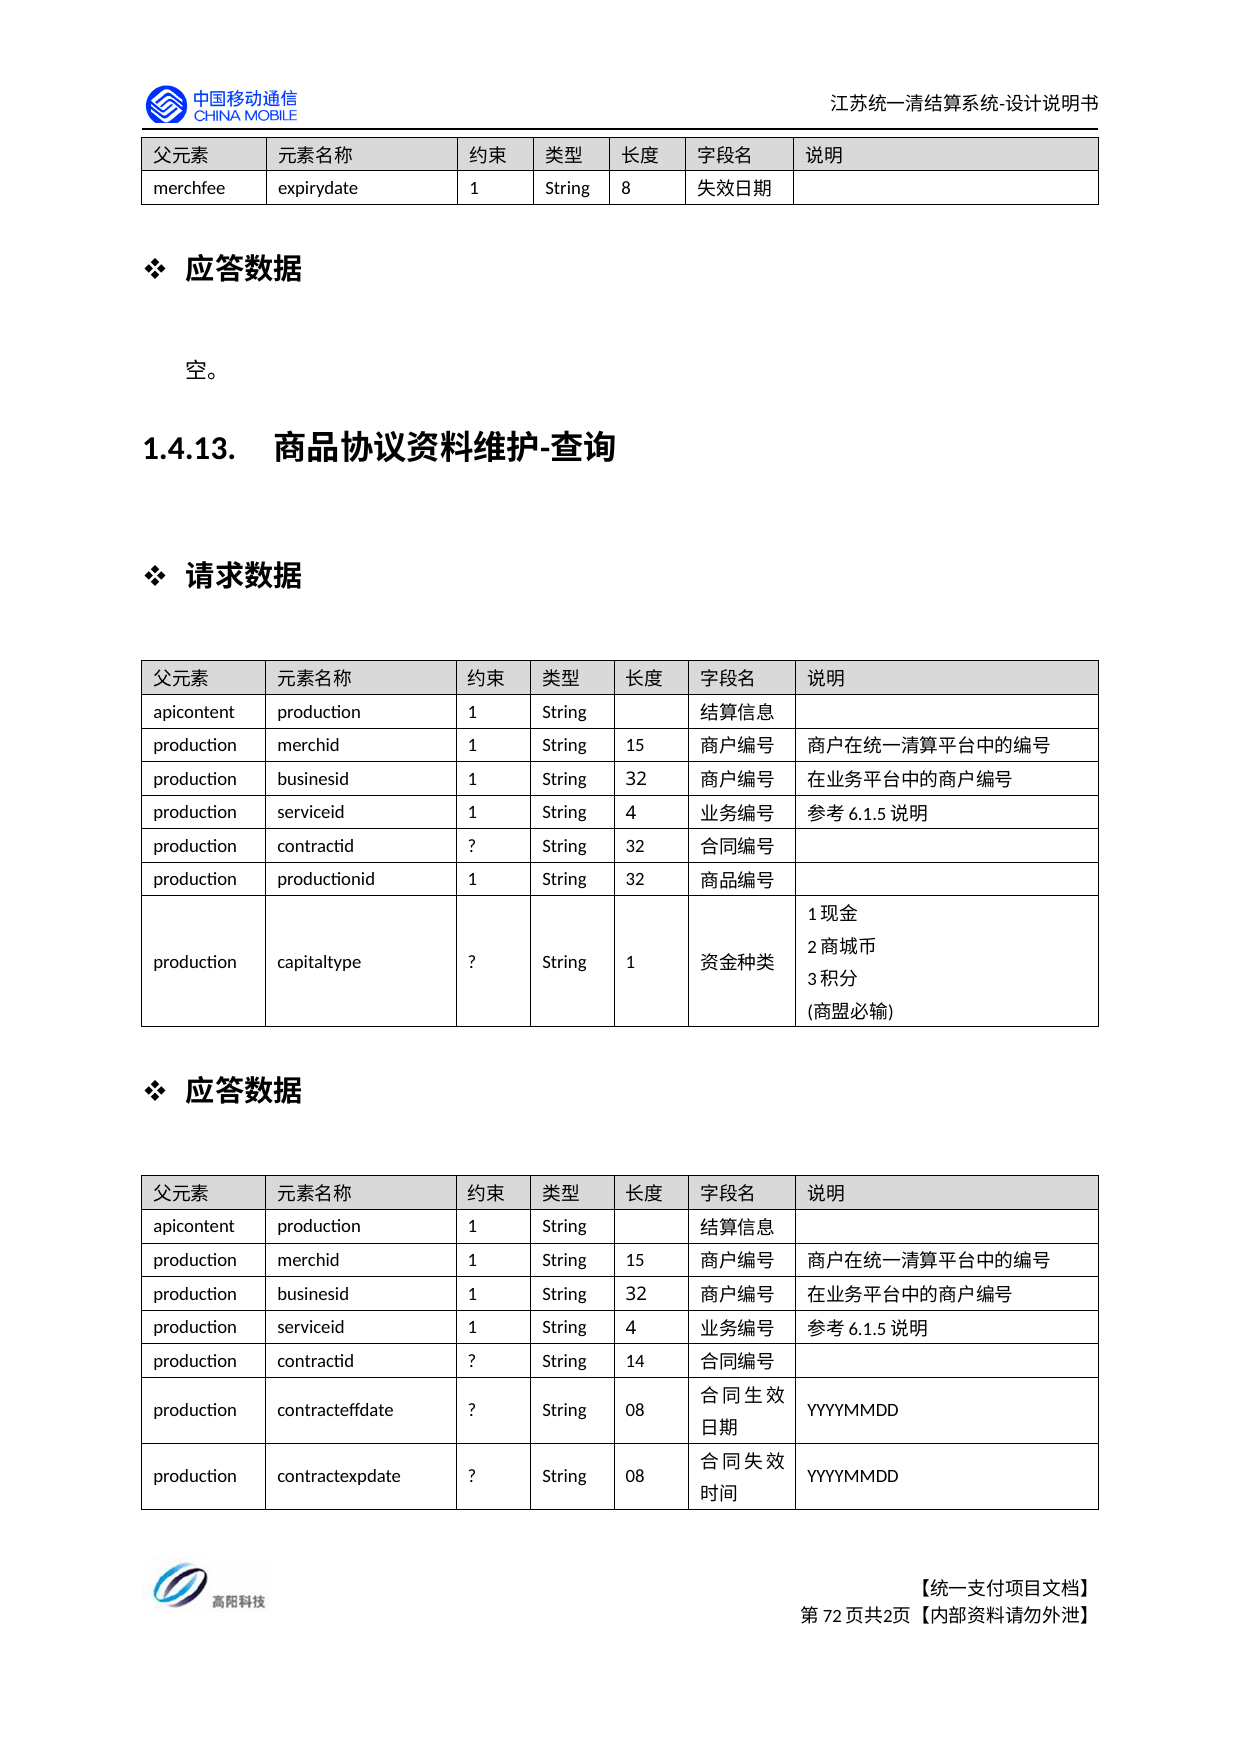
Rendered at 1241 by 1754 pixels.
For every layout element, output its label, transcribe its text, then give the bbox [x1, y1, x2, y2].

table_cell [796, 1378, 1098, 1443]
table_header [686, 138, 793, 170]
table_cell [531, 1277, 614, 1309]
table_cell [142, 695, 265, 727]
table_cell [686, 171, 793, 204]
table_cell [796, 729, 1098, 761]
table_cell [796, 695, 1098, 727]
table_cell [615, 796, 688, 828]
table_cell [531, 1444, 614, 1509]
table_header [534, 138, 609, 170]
picture [141, 85, 298, 123]
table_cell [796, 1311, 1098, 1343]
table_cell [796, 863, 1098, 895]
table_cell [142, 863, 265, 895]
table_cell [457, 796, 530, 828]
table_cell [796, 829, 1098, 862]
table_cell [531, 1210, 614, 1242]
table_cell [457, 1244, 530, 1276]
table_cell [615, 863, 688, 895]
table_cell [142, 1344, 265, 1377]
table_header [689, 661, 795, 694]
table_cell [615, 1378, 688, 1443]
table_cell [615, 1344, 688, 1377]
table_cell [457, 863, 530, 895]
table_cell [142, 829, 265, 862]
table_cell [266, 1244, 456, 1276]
picture [141, 1558, 273, 1612]
subtitle 应答数据 [142, 1056, 1098, 1121]
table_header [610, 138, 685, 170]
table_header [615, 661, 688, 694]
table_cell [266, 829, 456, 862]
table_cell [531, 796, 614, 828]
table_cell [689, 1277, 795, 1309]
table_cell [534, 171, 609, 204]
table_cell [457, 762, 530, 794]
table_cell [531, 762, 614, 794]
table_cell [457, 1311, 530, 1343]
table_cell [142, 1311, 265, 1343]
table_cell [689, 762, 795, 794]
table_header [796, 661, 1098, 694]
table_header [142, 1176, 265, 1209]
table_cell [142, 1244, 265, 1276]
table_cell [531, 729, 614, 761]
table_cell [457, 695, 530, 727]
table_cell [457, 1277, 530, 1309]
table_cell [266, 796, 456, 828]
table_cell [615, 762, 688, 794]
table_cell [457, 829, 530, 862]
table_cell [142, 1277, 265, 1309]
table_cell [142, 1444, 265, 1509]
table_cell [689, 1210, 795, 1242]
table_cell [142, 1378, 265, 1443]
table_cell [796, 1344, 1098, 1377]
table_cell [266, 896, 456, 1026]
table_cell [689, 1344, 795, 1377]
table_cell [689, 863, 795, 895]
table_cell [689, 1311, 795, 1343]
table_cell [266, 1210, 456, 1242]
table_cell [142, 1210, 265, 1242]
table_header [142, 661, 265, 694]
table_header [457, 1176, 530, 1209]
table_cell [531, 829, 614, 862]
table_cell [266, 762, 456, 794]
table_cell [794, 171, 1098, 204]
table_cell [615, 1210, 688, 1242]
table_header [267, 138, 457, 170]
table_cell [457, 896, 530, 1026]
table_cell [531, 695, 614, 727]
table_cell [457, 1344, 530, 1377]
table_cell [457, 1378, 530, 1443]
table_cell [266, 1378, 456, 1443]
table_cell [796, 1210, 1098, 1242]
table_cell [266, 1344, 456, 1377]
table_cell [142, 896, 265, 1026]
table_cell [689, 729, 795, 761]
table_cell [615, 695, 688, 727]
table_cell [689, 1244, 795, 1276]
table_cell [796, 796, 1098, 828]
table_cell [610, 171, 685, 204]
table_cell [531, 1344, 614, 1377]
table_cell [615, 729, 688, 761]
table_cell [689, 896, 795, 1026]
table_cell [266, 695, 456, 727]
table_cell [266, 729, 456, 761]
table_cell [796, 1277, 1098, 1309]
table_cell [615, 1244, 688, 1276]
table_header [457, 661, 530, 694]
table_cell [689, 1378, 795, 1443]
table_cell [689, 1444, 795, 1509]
subtitle 商品协议资料维护-查询 [142, 412, 1098, 477]
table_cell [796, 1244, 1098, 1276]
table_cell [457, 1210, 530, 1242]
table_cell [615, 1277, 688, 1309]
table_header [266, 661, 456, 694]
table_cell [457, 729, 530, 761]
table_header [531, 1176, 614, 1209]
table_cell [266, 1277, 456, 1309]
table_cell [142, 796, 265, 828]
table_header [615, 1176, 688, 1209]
text 空。 [142, 353, 1098, 385]
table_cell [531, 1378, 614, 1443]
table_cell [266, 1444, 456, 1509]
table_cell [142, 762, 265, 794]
subtitle 请求数据 [142, 542, 1098, 607]
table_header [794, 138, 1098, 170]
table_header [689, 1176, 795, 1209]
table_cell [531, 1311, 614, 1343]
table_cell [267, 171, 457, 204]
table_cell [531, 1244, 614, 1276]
subtitle 应答数据 [142, 234, 1098, 299]
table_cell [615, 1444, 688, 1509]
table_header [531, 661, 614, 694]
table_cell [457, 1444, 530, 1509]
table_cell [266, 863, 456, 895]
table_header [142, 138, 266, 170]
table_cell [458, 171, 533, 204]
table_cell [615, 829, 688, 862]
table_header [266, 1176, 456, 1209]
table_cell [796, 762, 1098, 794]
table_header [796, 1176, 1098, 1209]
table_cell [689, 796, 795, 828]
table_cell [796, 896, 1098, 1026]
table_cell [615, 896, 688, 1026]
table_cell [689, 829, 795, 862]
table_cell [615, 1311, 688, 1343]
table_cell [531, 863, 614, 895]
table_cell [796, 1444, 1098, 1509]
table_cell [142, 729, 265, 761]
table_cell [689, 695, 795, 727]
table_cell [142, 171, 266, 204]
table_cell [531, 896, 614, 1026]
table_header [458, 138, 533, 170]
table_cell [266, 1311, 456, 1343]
